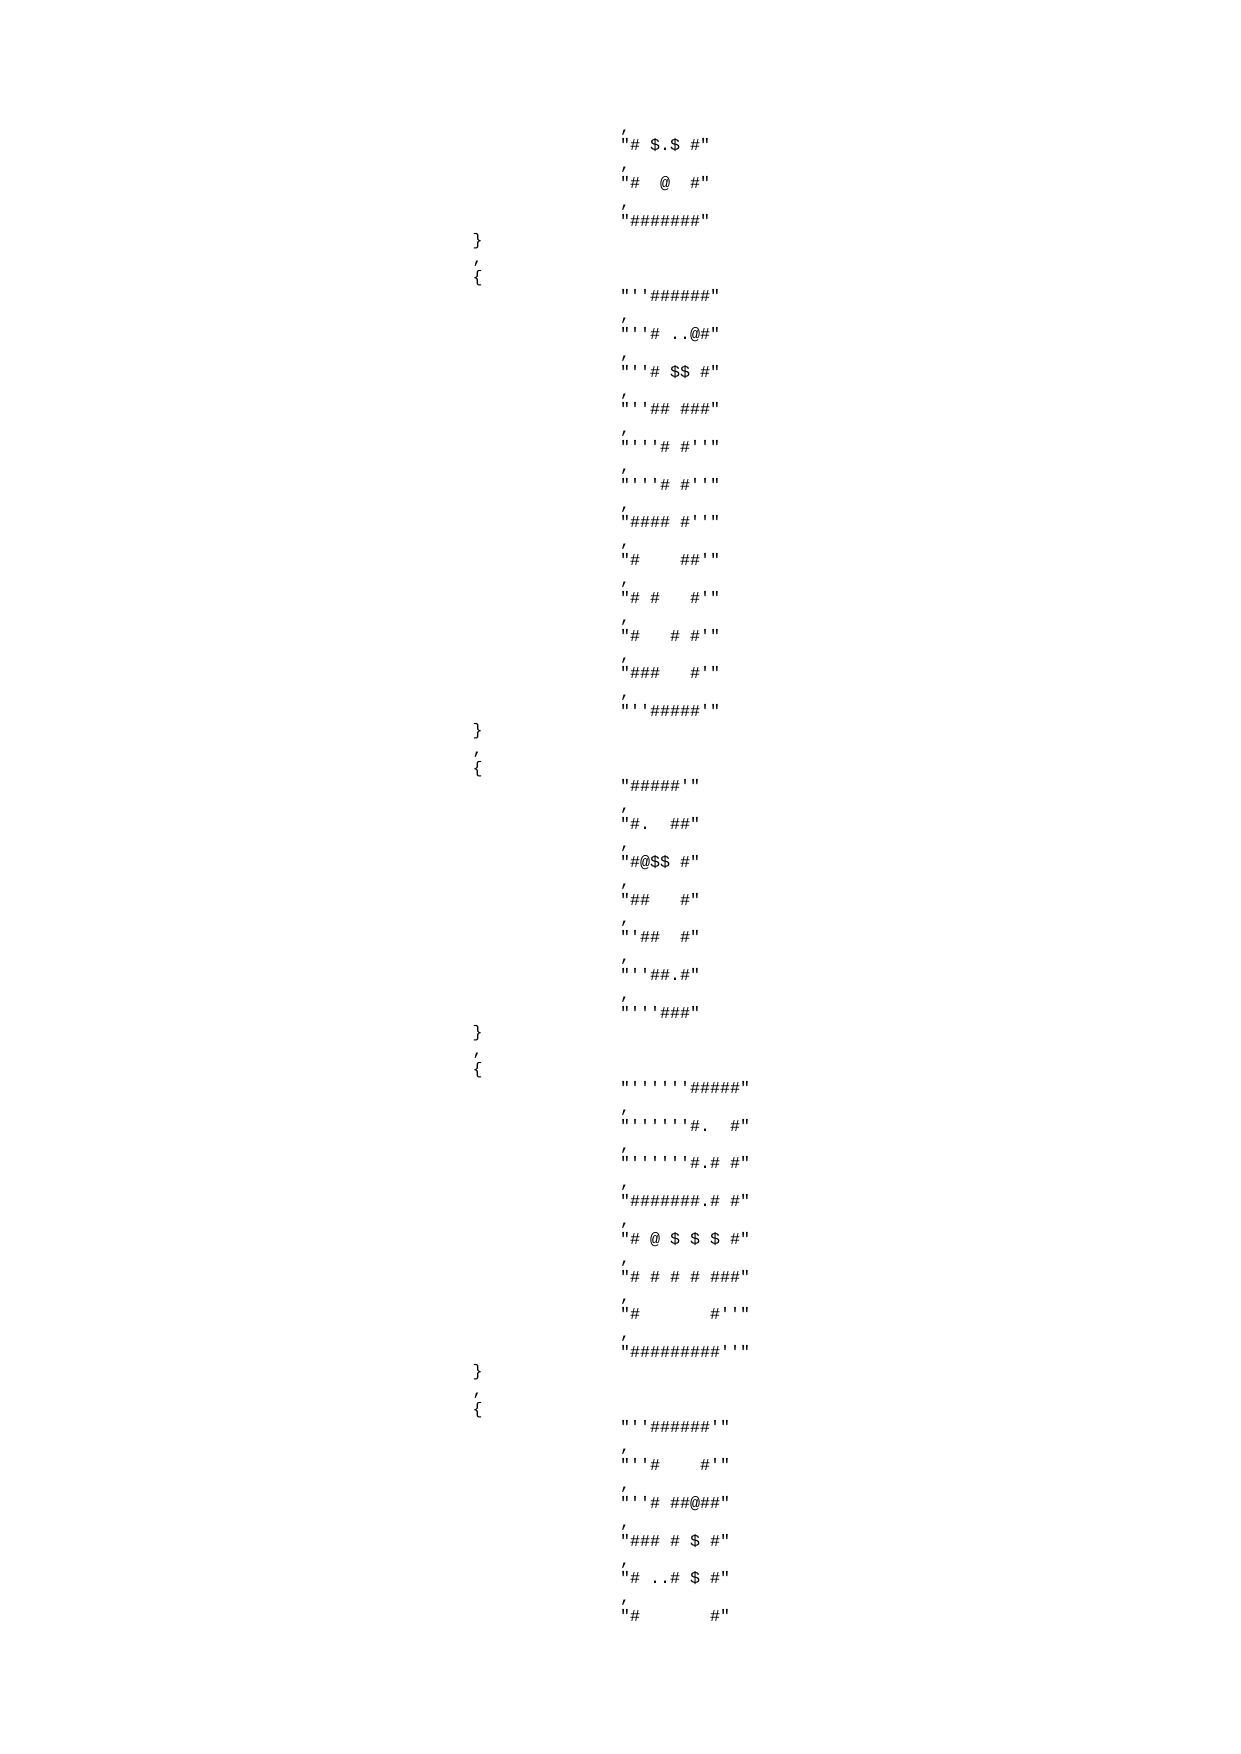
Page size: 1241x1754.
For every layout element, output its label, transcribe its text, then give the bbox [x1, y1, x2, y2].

text , [177, 948, 1152, 967]
text "''######" [177, 288, 1152, 307]
text , [177, 1513, 1152, 1532]
text "''''''#.# #" [177, 1155, 1152, 1174]
text "#@$$ #" [177, 853, 1152, 872]
text "#######.# #" [177, 1193, 1152, 1212]
text , [177, 1287, 1152, 1306]
text "#####'" [177, 778, 1152, 797]
text } [177, 1023, 1152, 1042]
text "# @ $ $ $ #" [177, 1231, 1152, 1249]
text "''''''#. #" [177, 1117, 1152, 1136]
text , [177, 1438, 1152, 1457]
text , [177, 571, 1152, 589]
text "#### #''" [177, 514, 1152, 533]
text , [177, 118, 1152, 137]
text "# # #'" [177, 627, 1152, 646]
text , [177, 307, 1152, 326]
text , [177, 420, 1152, 439]
text { [177, 759, 1152, 778]
text , [177, 1325, 1152, 1344]
text , [177, 1589, 1152, 1608]
text , [177, 797, 1152, 816]
text , [177, 1042, 1152, 1061]
text , [177, 1136, 1152, 1155]
text "### #'" [177, 665, 1152, 684]
text "''#####'" [177, 703, 1152, 721]
text { [177, 1061, 1152, 1080]
text , [177, 1381, 1152, 1400]
text } [177, 231, 1152, 250]
text "'## #" [177, 929, 1152, 948]
text , [177, 344, 1152, 363]
text , [177, 608, 1152, 627]
text , [177, 156, 1152, 175]
text "#. ##" [177, 816, 1152, 834]
text } [177, 721, 1152, 740]
text , [177, 382, 1152, 401]
text "''# ..@#" [177, 326, 1152, 344]
text "'''# #''" [177, 476, 1152, 495]
text , [177, 457, 1152, 476]
text , [177, 684, 1152, 703]
text "#########''" [177, 1344, 1152, 1362]
text "#######" [177, 212, 1152, 231]
text , [177, 834, 1152, 853]
text "''# ##@##" [177, 1494, 1152, 1513]
text "### # $ #" [177, 1532, 1152, 1551]
text "# $.$ #" [177, 137, 1152, 156]
text "''######'" [177, 1419, 1152, 1438]
text , [177, 910, 1152, 929]
text "''# $$ #" [177, 363, 1152, 382]
text , [177, 1476, 1152, 1494]
text "## #" [177, 891, 1152, 910]
text "# #''" [177, 1306, 1152, 1325]
text } [177, 1362, 1152, 1381]
text "# ..# $ #" [177, 1570, 1152, 1589]
text "''##.#" [177, 967, 1152, 985]
text , [177, 1249, 1152, 1268]
text "# #" [177, 1608, 1152, 1626]
text "''# #'" [177, 1457, 1152, 1476]
text , [177, 1174, 1152, 1193]
text , [177, 1098, 1152, 1117]
text , [177, 250, 1152, 269]
text , [177, 495, 1152, 514]
text "''''''#####" [177, 1080, 1152, 1098]
text , [177, 985, 1152, 1004]
text "# # # # ###" [177, 1268, 1152, 1287]
text "''## ###" [177, 401, 1152, 420]
text { [177, 1400, 1152, 1419]
text , [177, 646, 1152, 665]
text , [177, 1551, 1152, 1570]
text , [177, 193, 1152, 212]
text "# # #'" [177, 589, 1152, 608]
text "'''###" [177, 1004, 1152, 1023]
text , [177, 1212, 1152, 1231]
text "# @ #" [177, 175, 1152, 193]
text , [177, 533, 1152, 552]
text , [177, 872, 1152, 891]
text , [177, 740, 1152, 759]
text { [177, 269, 1152, 288]
text "# ##'" [177, 552, 1152, 571]
text "'''# #''" [177, 439, 1152, 457]
